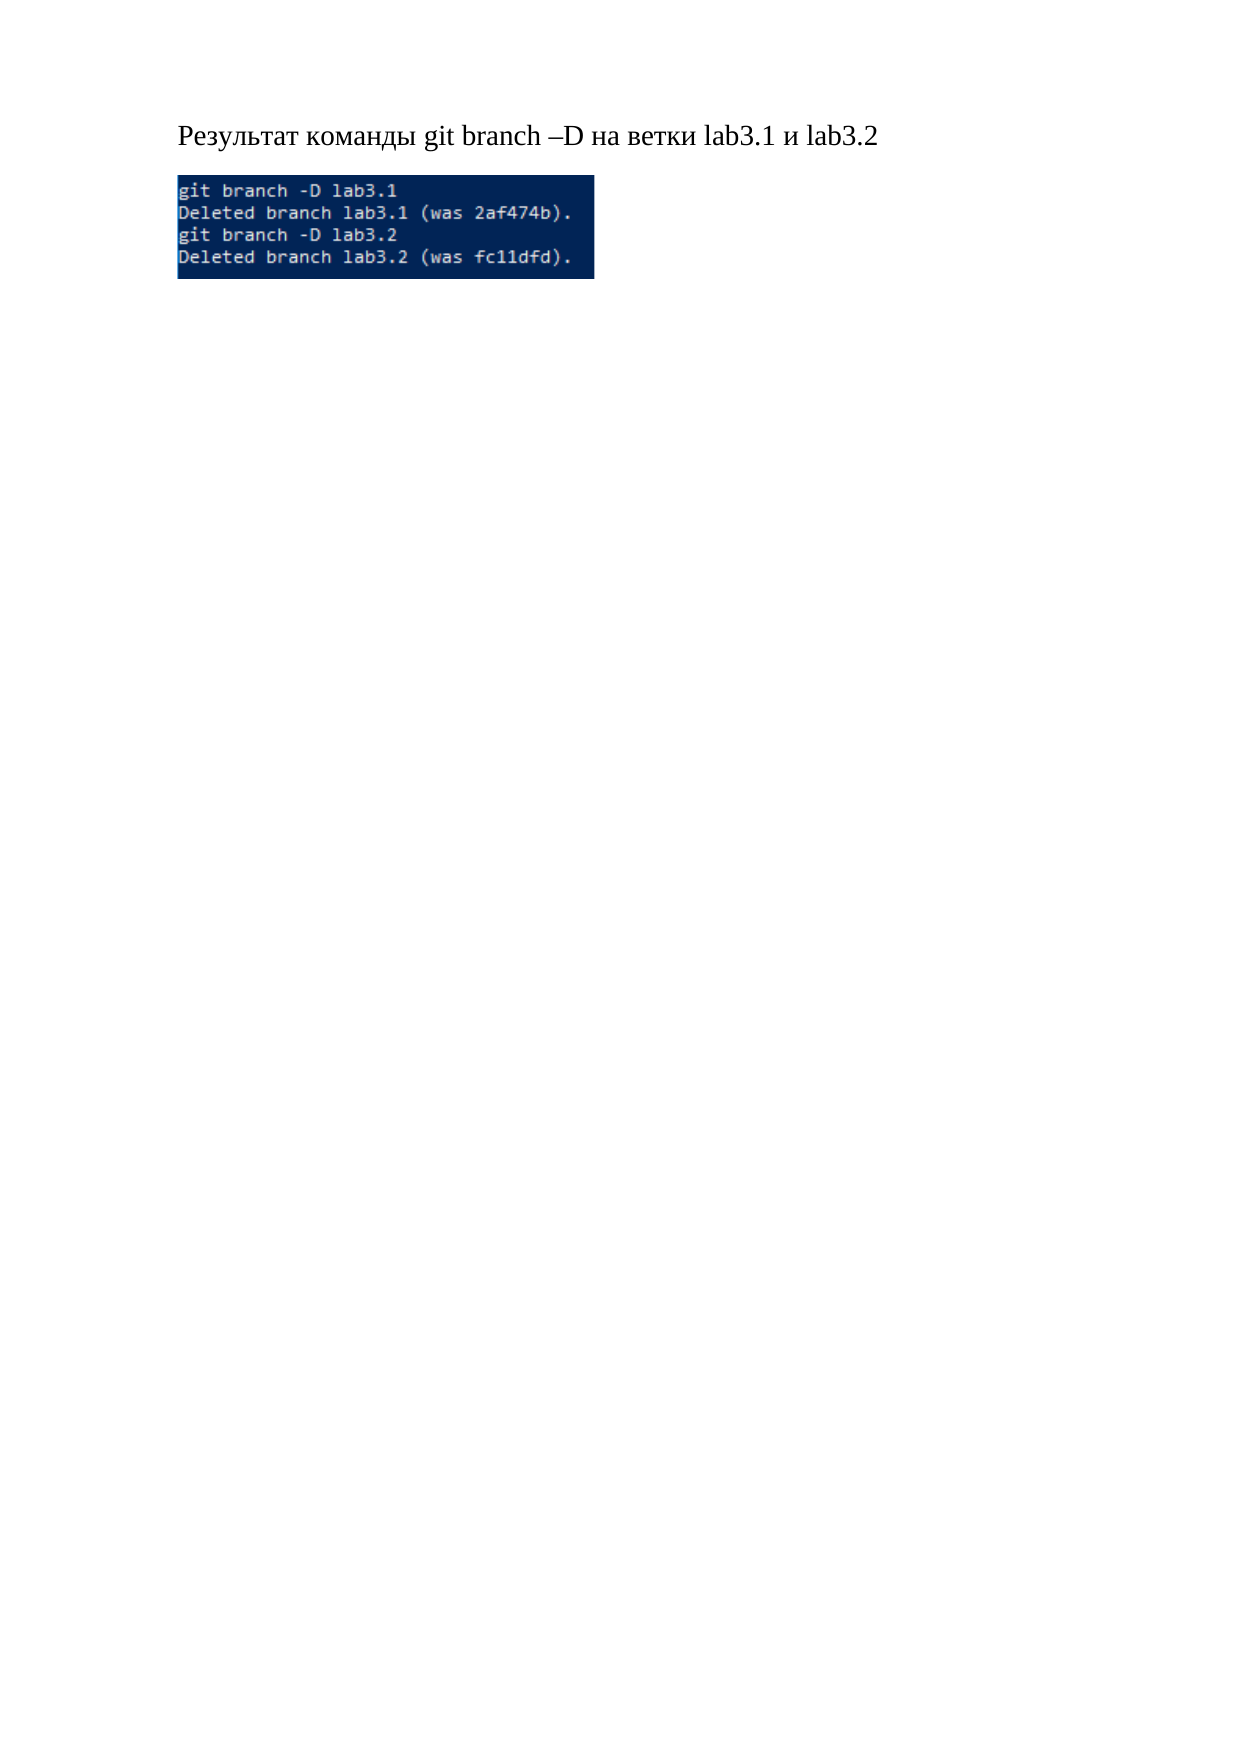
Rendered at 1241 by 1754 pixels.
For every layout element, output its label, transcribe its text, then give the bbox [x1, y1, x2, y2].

picture [177, 175, 595, 279]
text Результат команды git branch –D на ветки lab3.1 и lab3.2 [177, 118, 1152, 152]
